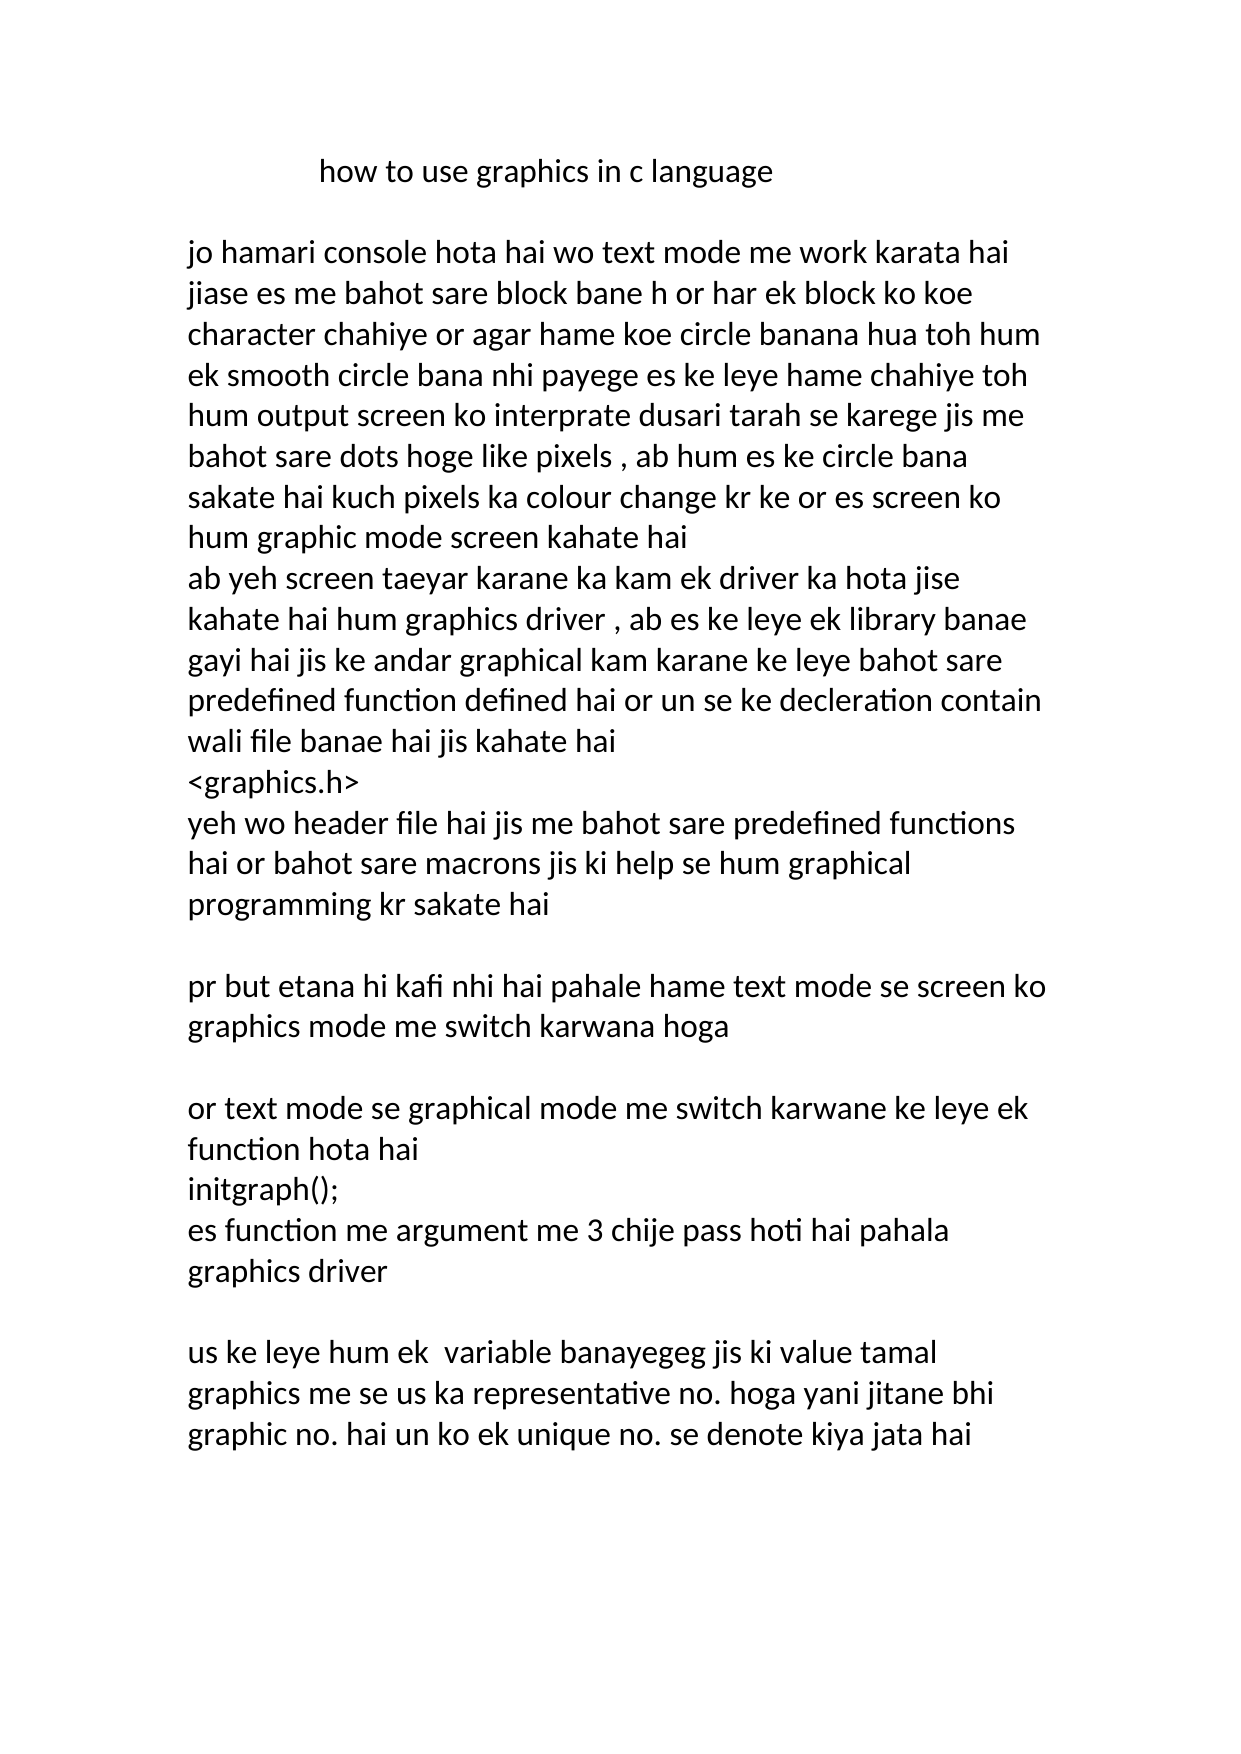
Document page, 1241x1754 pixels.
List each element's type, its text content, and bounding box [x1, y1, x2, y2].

text jo hamari console hota hai wo text mode me work karata hai jiase es me bahot sare block bane h or har ek block ko koe character chahiye or agar hame koe circle banana hua toh hum ek smooth circle bana nhi payege es ke leye hame chahiye toh hum output screen ko interprate dusari tarah se karege jis me bahot sare dots hoge like pixels , ab hum es ke circle bana sakate hai kuch pixels ka colour change kr ke or es screen ko hum graphic mode screen kahate hai [187, 231, 1053, 557]
text us ke leye hum ek variable banayegeg jis ki value tamal graphics me se us ka representative no. hoga yani jitane bhi graphic no. hai un ko ek unique no. se denote kiya jata hai [187, 1331, 1053, 1453]
text ab yeh screen taeyar karane ka kam ek driver ka hota jise kahate hai hum graphics driver , ab es ke leye ek library banae gayi hai jis ke andar graphical kam karane ke leye bahot sare predefined function defined hai or un se ke decleration contain wali file banae hai jis kahate hai [187, 557, 1053, 761]
text yeh wo header file hai jis me bahot sare predefined functions hai or bahot sare macrons jis ki help se hum graphical programming kr sakate hai [187, 802, 1053, 924]
text pr but etana hi kafi nhi hai pahale hame text mode se screen ko graphics mode me switch karwana hoga [187, 964, 1053, 1046]
text es function me argument me 3 chije pass hoti hai pahala graphics driver [187, 1209, 1053, 1290]
text how to use graphics in c language [275, 150, 1053, 191]
text or text mode se graphical mode me switch karwane ke leye ek function hota hai [187, 1087, 1053, 1168]
text <graphics.h> [187, 761, 1053, 802]
text initgraph(); [187, 1168, 1053, 1209]
